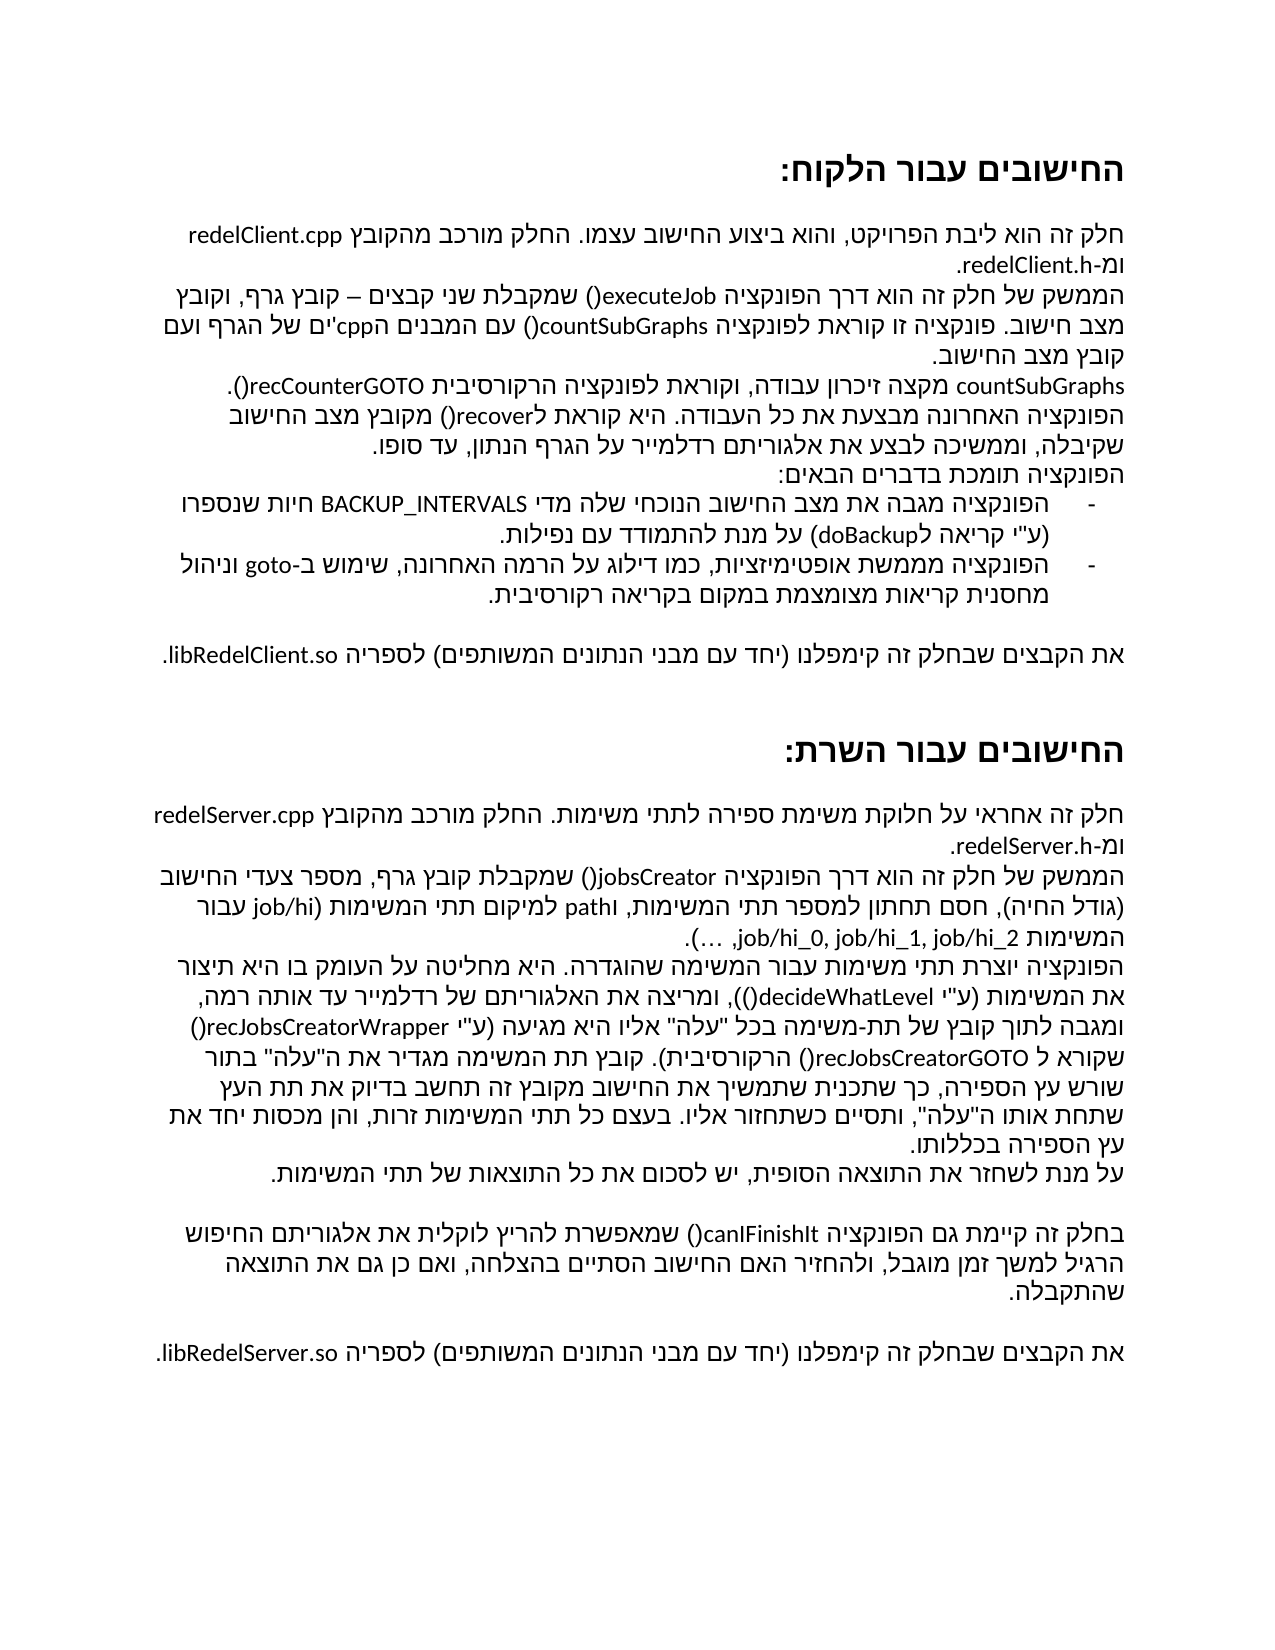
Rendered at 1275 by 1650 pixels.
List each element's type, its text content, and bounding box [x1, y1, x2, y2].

text על מנת לשחזר את התוצאה הסופית, יש לסכום את כל התוצאות של תתי המשימות. [150, 1159, 1125, 1188]
text חלק זה הוא ליבת הפרויקט, והוא ביצוע החישוב עצמו. החלק מורכב מהקובץ redelClient.cpp ומ-redelClient.h. [150, 219, 1125, 280]
text החישובים עבור השרת: [150, 731, 1125, 769]
text הממשק של חלק זה הוא דרך הפונקציה jobsCreator() שמקבלת קובץ גרף, מספר צעדי החישוב (גודל החיה), חסם תחתון למספר תתי המשימות, וpath למיקום תתי המשימות (job/hi עבור המשימות job/hi_0, job/hi_1, job/hi_2, …). [150, 861, 1125, 952]
text הפונקציה תומכת בדברים הבאים: [150, 459, 1125, 488]
text בחלק זה קיימת גם הפונקציה canIFinishIt() שמאפשרת להריץ לוקלית את אלגוריתם החיפוש הרגיל למשך זמן מוגבל, ולהחזיר האם החישוב הסתיים בהצלחה, ואם כן גם את התוצאה שהתקבלה. [150, 1218, 1125, 1306]
text את הקבצים שבחלק זה קימפלנו (יחד עם מבני הנתונים המשותפים) לספריה libRedelClient.so. [150, 639, 1125, 670]
text הממשק של חלק זה הוא דרך הפונקציה executeJob() שמקבלת שני קבצים – קובץ גרף, וקובץ מצב חישוב. פונקציה זו קוראת לפונקציה countSubGraphs() עם המבנים הcpp'ים של הגרף ועם קובץ מצב החישוב. [150, 280, 1125, 370]
list הפונקציה מממשת אופטימיזציות, כמו דילוג על הרמה האחרונה, שימוש ב-goto וניהול מחסנית קריאות מצומצמת במקום בקריאה רקורסיבית. [150, 549, 1087, 609]
text את הקבצים שבחלק זה קימפלנו (יחד עם מבני הנתונים המשותפים) לספריה libRedelServer.so. [150, 1337, 1125, 1367]
text countSubGraphs מקצה זיכרון עבודה, וקוראת לפונקציה הרקורסיבית recCounterGOTO(). [150, 370, 1125, 400]
text חלק זה אחראי על חלוקת משימת ספירה לתתי משימות. החלק מורכב מהקובץ redelServer.cpp ומ-redelServer.h. [150, 800, 1125, 861]
text הפונקציה יוצרת תתי משימות עבור המשימה שהוגדרה. היא מחליטה על העומק בו היא תיצור את המשימות (ע"י decideWhatLevel()), ומריצה את האלגוריתם של רדלמייר עד אותה רמה, ומגבה לתוך קובץ של תת-משימה בכל "עלה" אליו היא מגיעה (ע"י recJobsCreatorWrapper() שקורא ל recJobsCreatorGOTO() הרקורסיבית). קובץ תת המשימה מגדיר את ה"עלה" בתור שורש עץ הספירה, כך שתכנית שתמשיך את החישוב מקובץ זה תחשב בדיוק את תת העץ שתחת אותו ה"עלה", ותסיים כשתחזור אליו. בעצם כל תתי המשימות זרות, והן מכסות יחד את עץ הספירה בכללותו. [150, 952, 1125, 1159]
text הפונקציה האחרונה מבצעת את כל העבודה. היא קוראת לrecover() מקובץ מצב החישוב שקיבלה, וממשיכה לבצע את אלגוריתם רדלמייר על הגרף הנתון, עד סופו. [150, 400, 1125, 459]
text החישובים עבור הלקוח: [150, 150, 1125, 188]
list הפונקציה מגבה את מצב החישוב הנוכחי שלה מדי BACKUP_INTERVALS חיות שנספרו (ע"י קריאה לdoBackup) על מנת להתמודד עם נפילות. [150, 488, 1087, 549]
